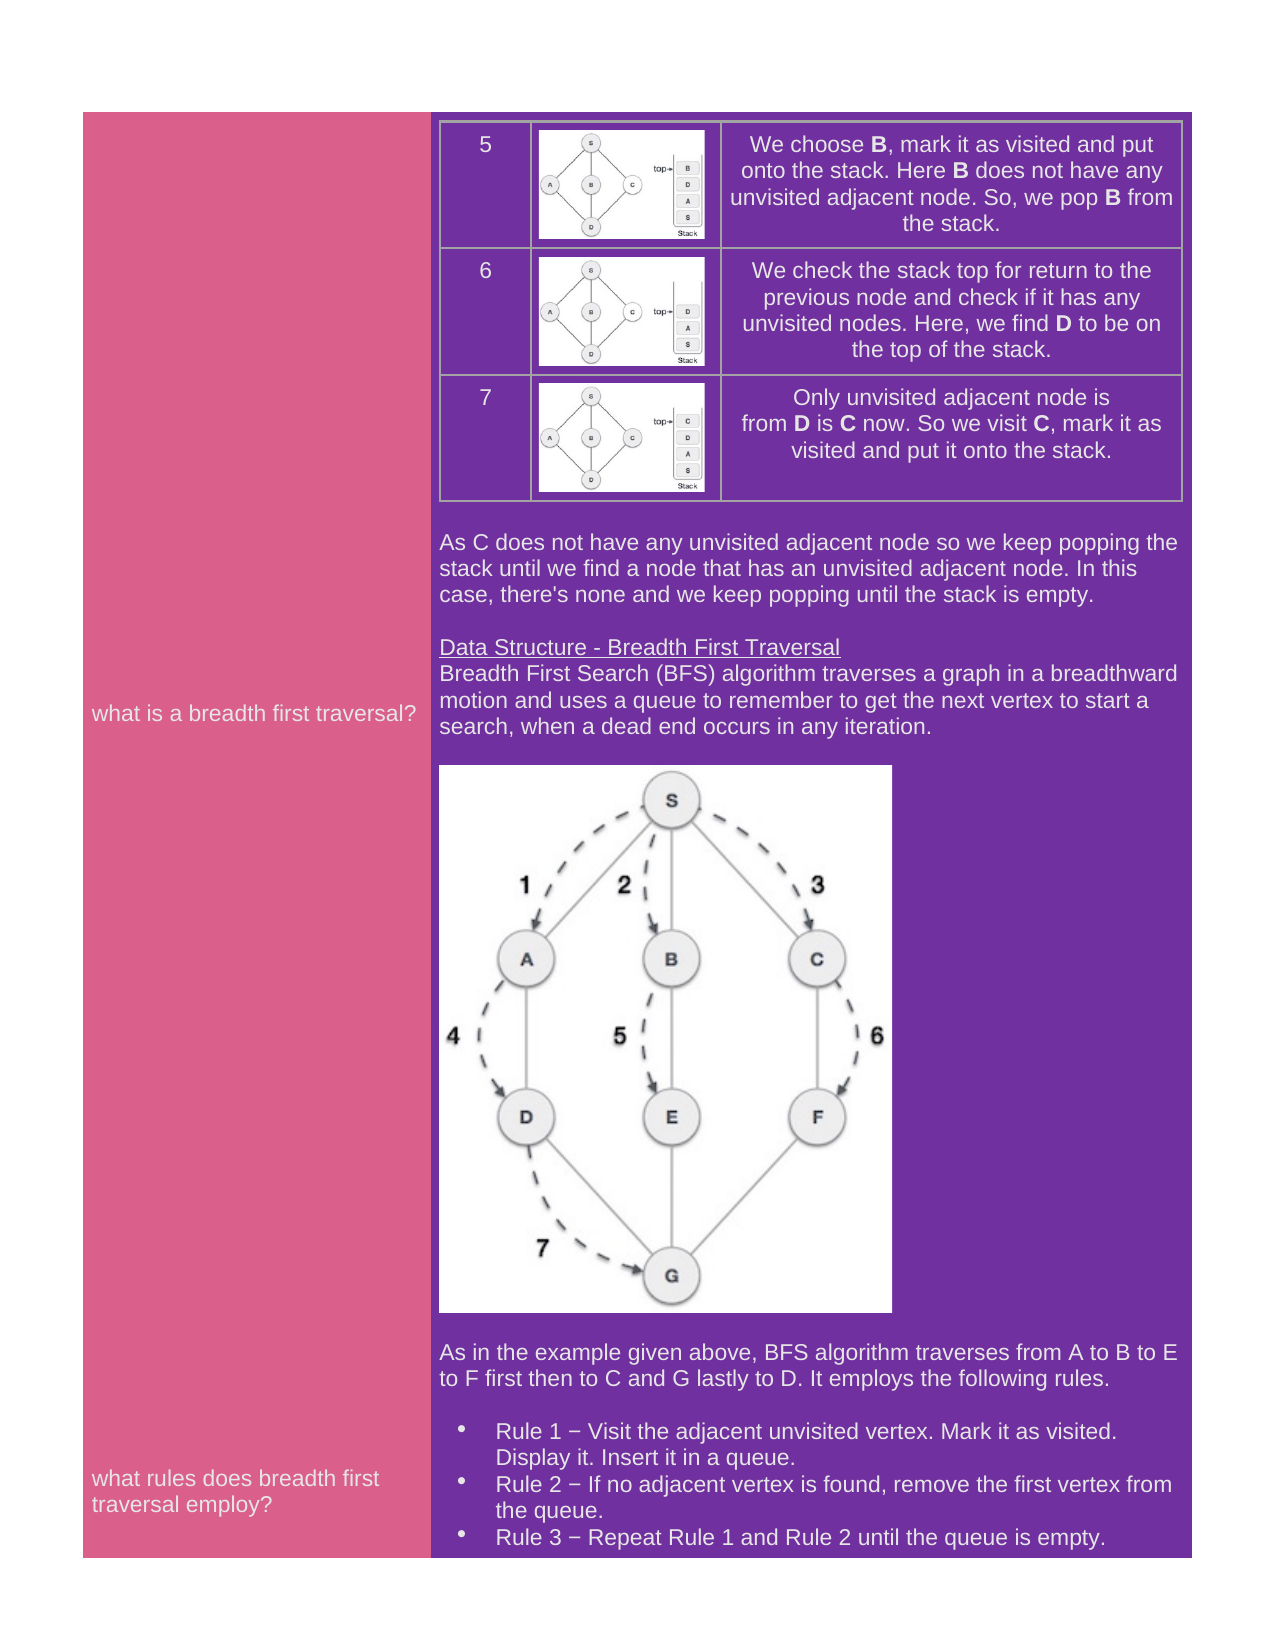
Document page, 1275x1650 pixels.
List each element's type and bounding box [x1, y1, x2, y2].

picture [538, 130, 705, 239]
picture [538, 257, 705, 366]
picture [439, 765, 893, 1313]
picture [538, 383, 705, 492]
table_header [75, 104, 1200, 1566]
